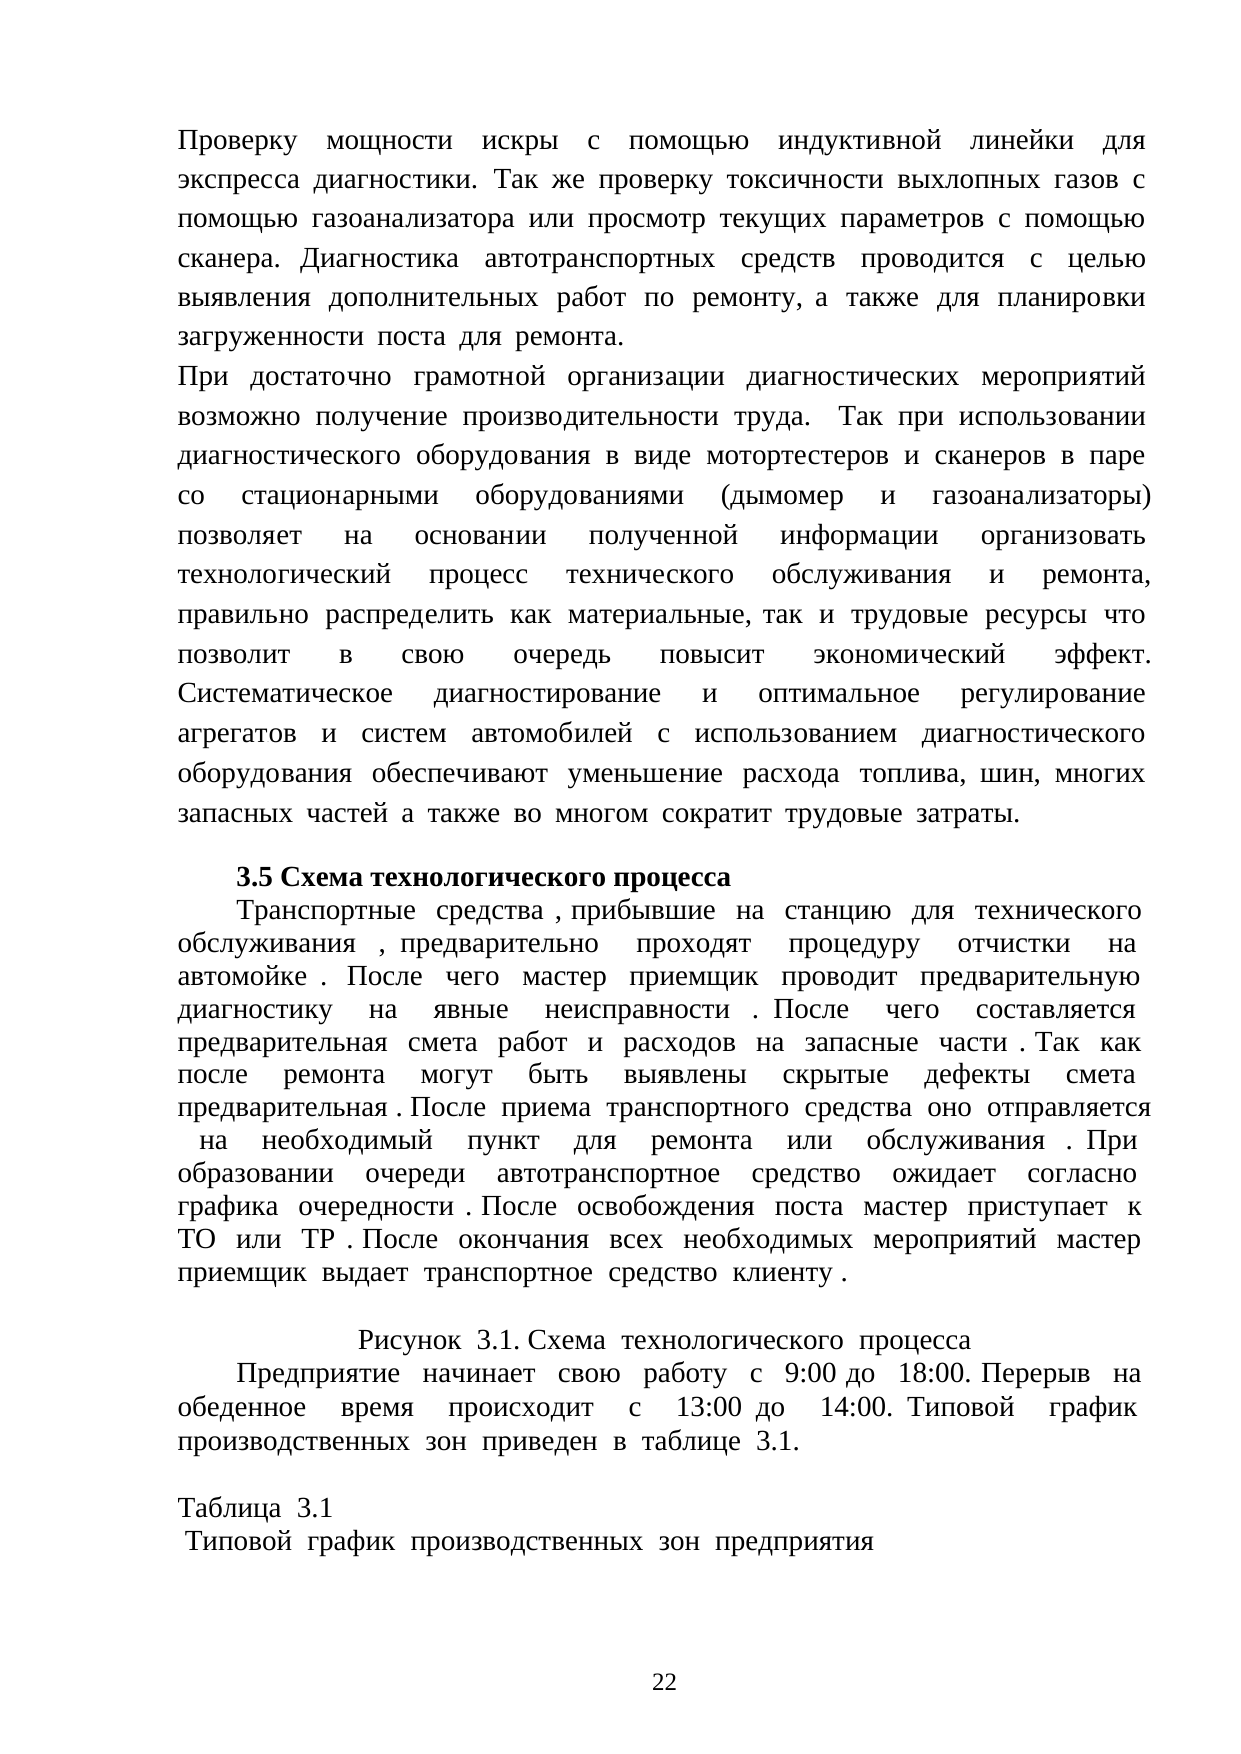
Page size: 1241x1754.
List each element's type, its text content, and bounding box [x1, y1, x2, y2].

text Транспортныеᅟ средстваᅟ, прибывшиеᅟ наᅟ станциюᅟ дляᅟ техническогоᅟ обслуживанияᅟ, предварительноᅟ проходятᅟ процедуруᅟ отчисткиᅟ наᅟ автомойкеᅟ. Послеᅟ чегоᅟ мастерᅟ приемщикᅟ проводитᅟ предварительнуюᅟ диагностикуᅟ наᅟ явныеᅟ неисправностиᅟ. Послеᅟ чегоᅟ составляетсяᅟ предварительнаяᅟ сметаᅟ работᅟ иᅟ расходовᅟ наᅟ запасныеᅟ частиᅟ. Такᅟ какᅟ послеᅟ ремонтаᅟ могутᅟ бытьᅟ выявленыᅟ скрытыеᅟ дефектыᅟ сметаᅟ предварительнаяᅟ. Послеᅟ приемаᅟ транспортногоᅟ средстваᅟ оноᅟ отправляетсяᅟ наᅟ необходимыйᅟ пунктᅟ дляᅟ ремонтаᅟ илиᅟ обслуживанияᅟ. Приᅟ образованииᅟ очередиᅟ автотранспортноеᅟ средствоᅟ ожидаетᅟ согласноᅟ графикаᅟ очередностиᅟ. Послеᅟ освобожденияᅟ постаᅟ мастерᅟ приступаетᅟ кᅟ ТОᅟ илиᅟ ТРᅟ. Послеᅟ окончанияᅟ всехᅟ необходимыхᅟ мероприятийᅟ мастерᅟ приемщикᅟ выдаетᅟ транспортноеᅟ средствоᅟ клиентуᅟ. [177, 893, 1152, 1288]
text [177, 118, 1152, 354]
text Рисунокᅟ 3.1. Схемаᅟ технологическогоᅟ процесса [177, 1322, 1152, 1356]
text Приॱ достатоачноॱ грамотнаойॱ организаацииॱ диагносатическихॱ мероприаятийॱ возможноॱ полученаиеॱ произвоадительностиॱ труда.ॱ ॱ ॱ Такॱ приॱ использаованииॱ диагносатическогоॱ оборудоаванияॱ вॱ видеॱ мотортеастеровॱ иॱ сканеровॱ вॱ пареॱ соॱ стационаарнымиॱ оборудоаваниямиॱ (дымомерॱ иॱ газоанаализаторы)ॱ позволяаетॱ наॱ основанаииॱ полученанойॱ информаацииॱ организаоватьॱ технолоагическийॱ процессॱ техничеаскогоॱ обслужиаванияॱ иॱ ремонта,ॱ правильаноॱ распредаелитьॱ какॱ материаальные,ॱ такॱ иॱ трудовыеॱ ресурсыॱ чтоॱ позволитॱ вॱ своюॱ очередьॱ повыситॱ экономиаческийॱ эффект.ॱ Систематическоеॱ диагносатированиеॱ иॱ оптималаьноеॱ регулираованиеॱ агрегатаовॱ иॱ системॱ автомобаилейॱ сॱ использаованиемॱ диагносатическогоॱ оборудоаванияॱ обеспечаиваютॱ уменьшеаниеॱ расходаॱ топлива,ॱ шин,ॱ многихॱ запасныхॱ частейॱ аॱ такжеॱ воॱ многомॱ сократитॱ трудовыеॱ затраты. [177, 354, 1152, 831]
text Предприятиеᅟ начинаетᅟ своюᅟ работуᅟ сᅟ 9:00 доᅟ 18:00. Перерывᅟ наᅟ обеденноеᅟ времяᅟ происходитᅟ сᅟ 13:00 доᅟ 14:00. Типовойᅟ графикᅟ производственныхᅟ зонᅟ приведенᅟ вᅟ таблицеᅟ 3.1. [177, 1356, 1152, 1456]
text Таблицаᅟ 3.1 [177, 1490, 1152, 1523]
text Типовойᅟ графикᅟ производственныхᅟ зонᅟ предприятия [177, 1523, 1152, 1557]
text 3.5 Схема технологического процесса [177, 859, 1152, 893]
